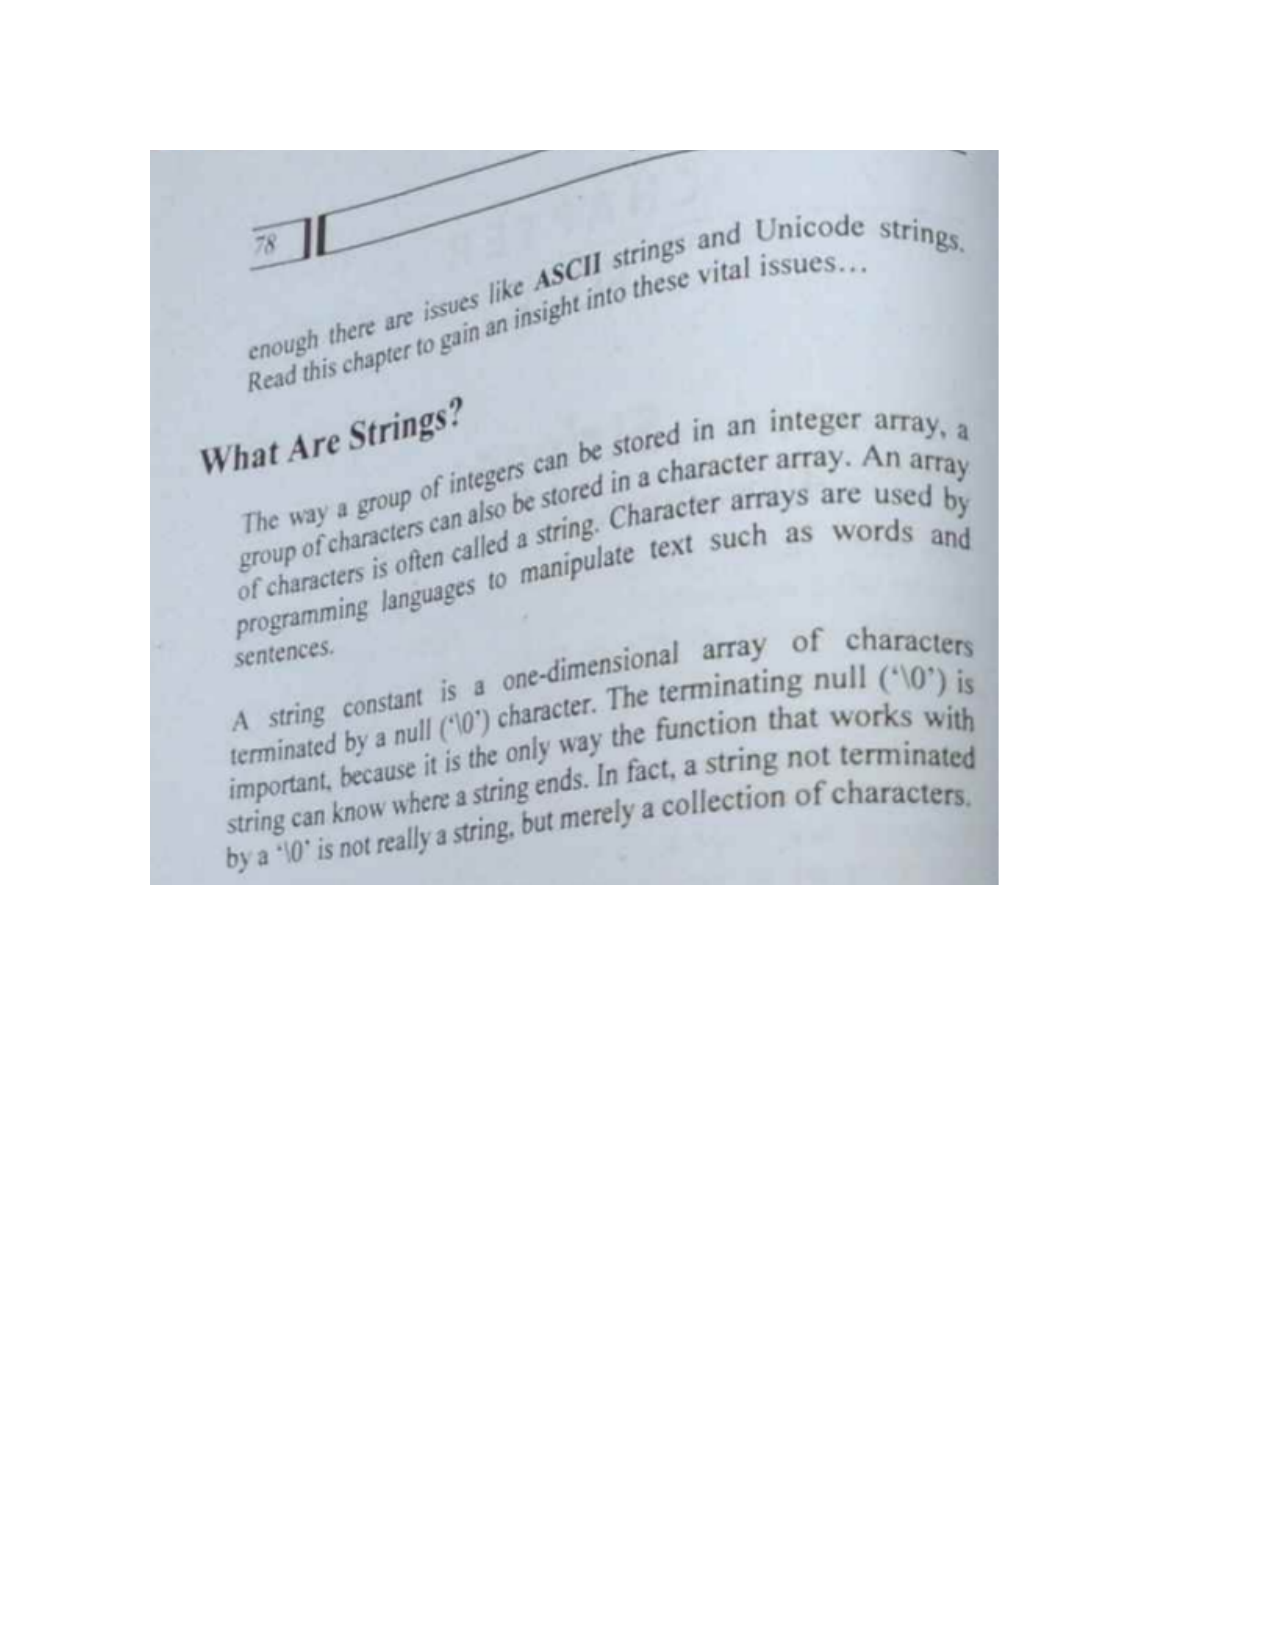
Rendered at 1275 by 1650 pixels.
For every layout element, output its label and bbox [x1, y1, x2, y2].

picture [150, 150, 999, 885]
